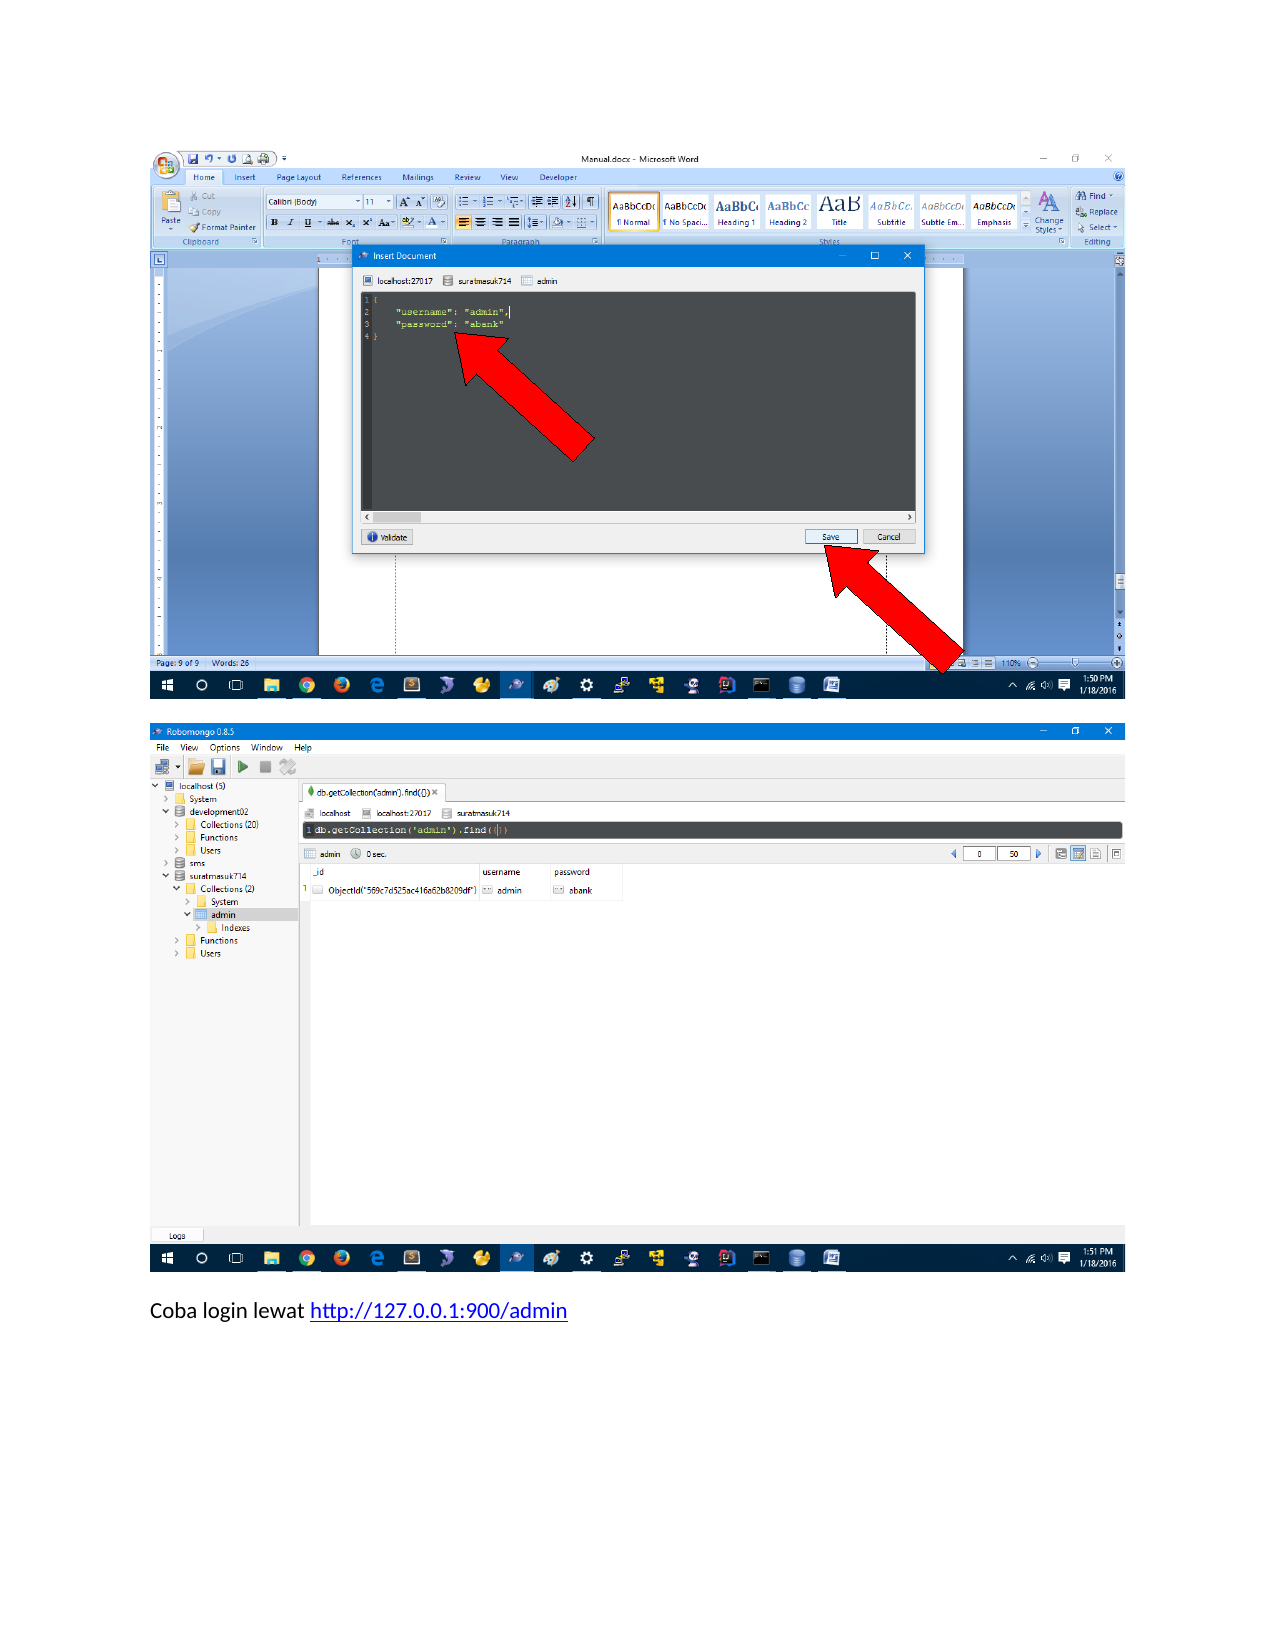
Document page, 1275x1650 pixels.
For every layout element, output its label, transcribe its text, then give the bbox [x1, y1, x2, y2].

picture [150, 150, 1125, 699]
picture [150, 723, 1125, 1272]
text Coba login lewat http://127.0.0.1:900/admin [150, 1296, 1125, 1324]
